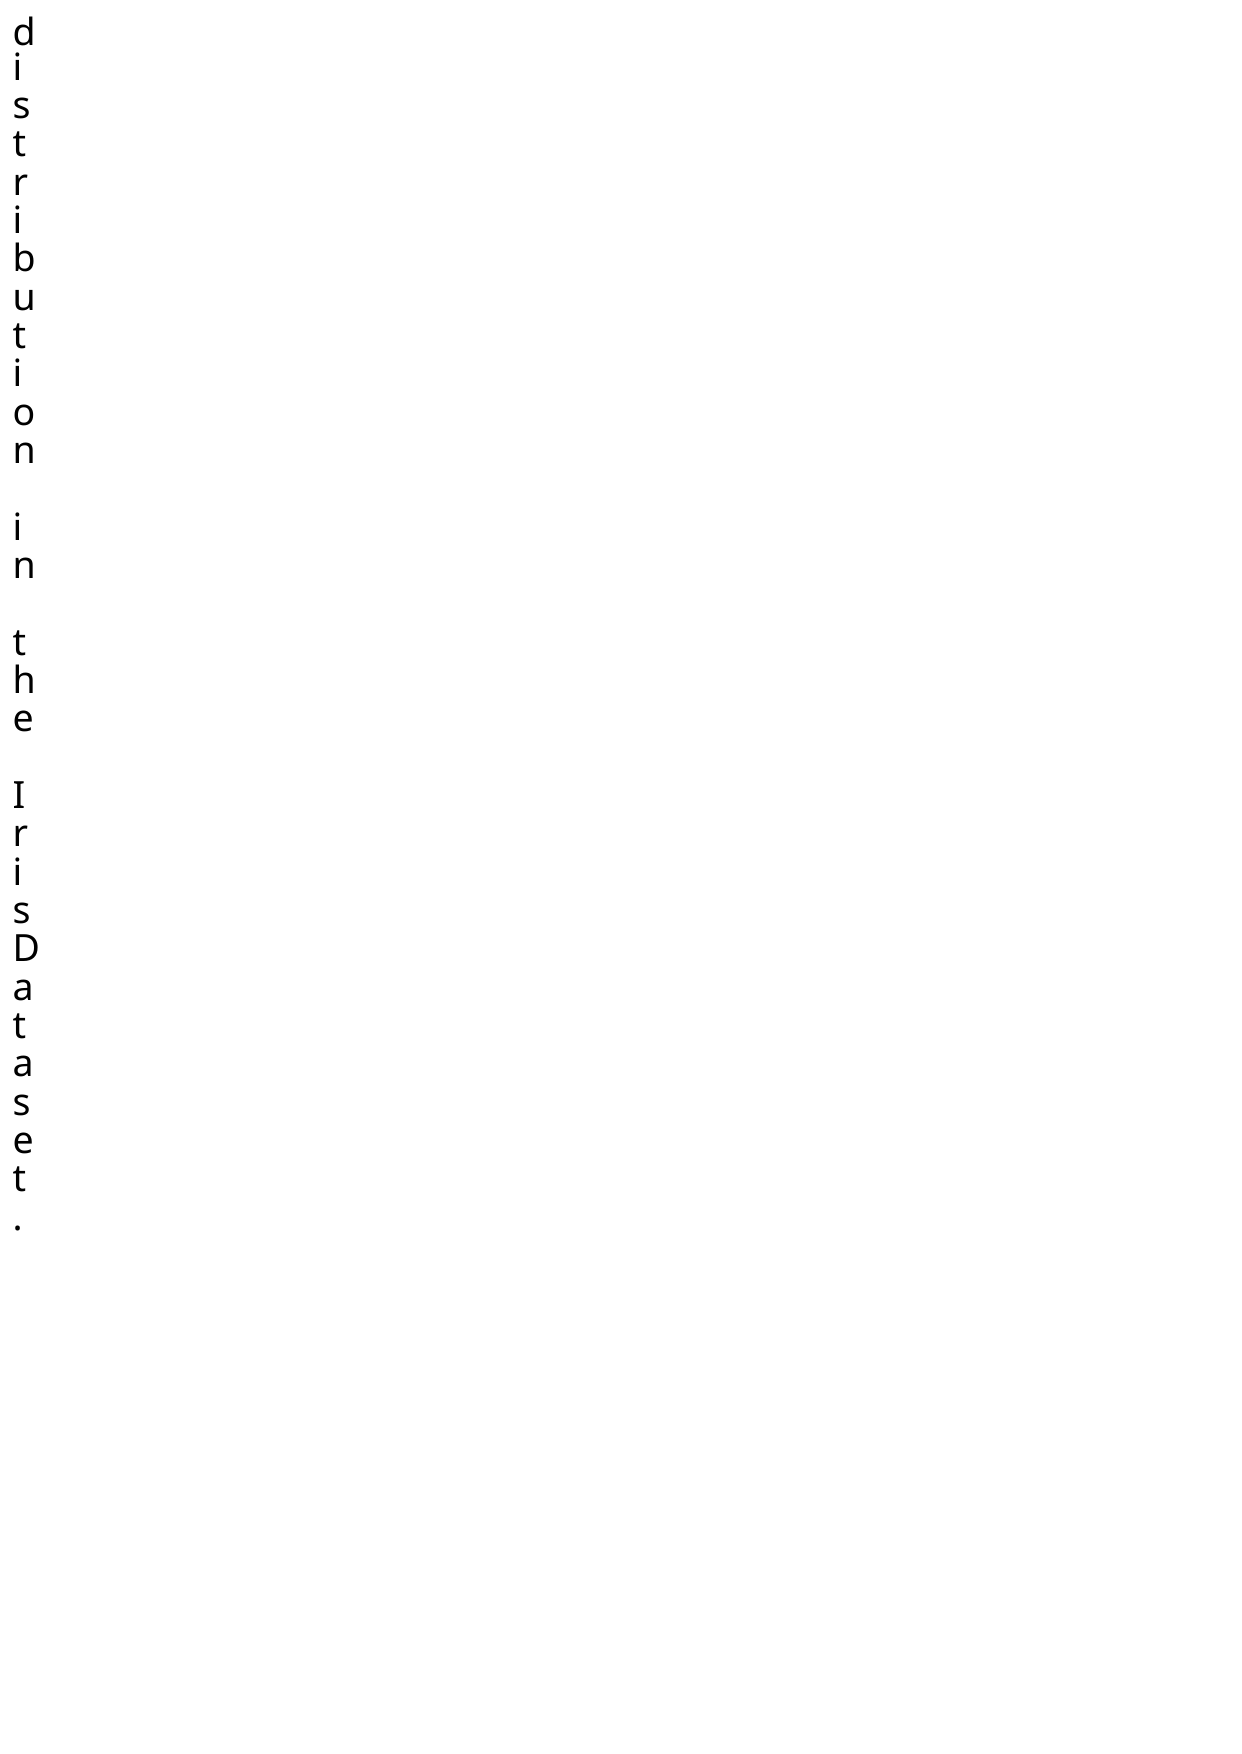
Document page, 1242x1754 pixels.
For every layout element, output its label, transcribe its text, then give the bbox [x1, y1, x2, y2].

subtitle Use a pair plot to show pairwise bivariate distribution in the Iris Dataset. [12, 14, 33, 1241]
